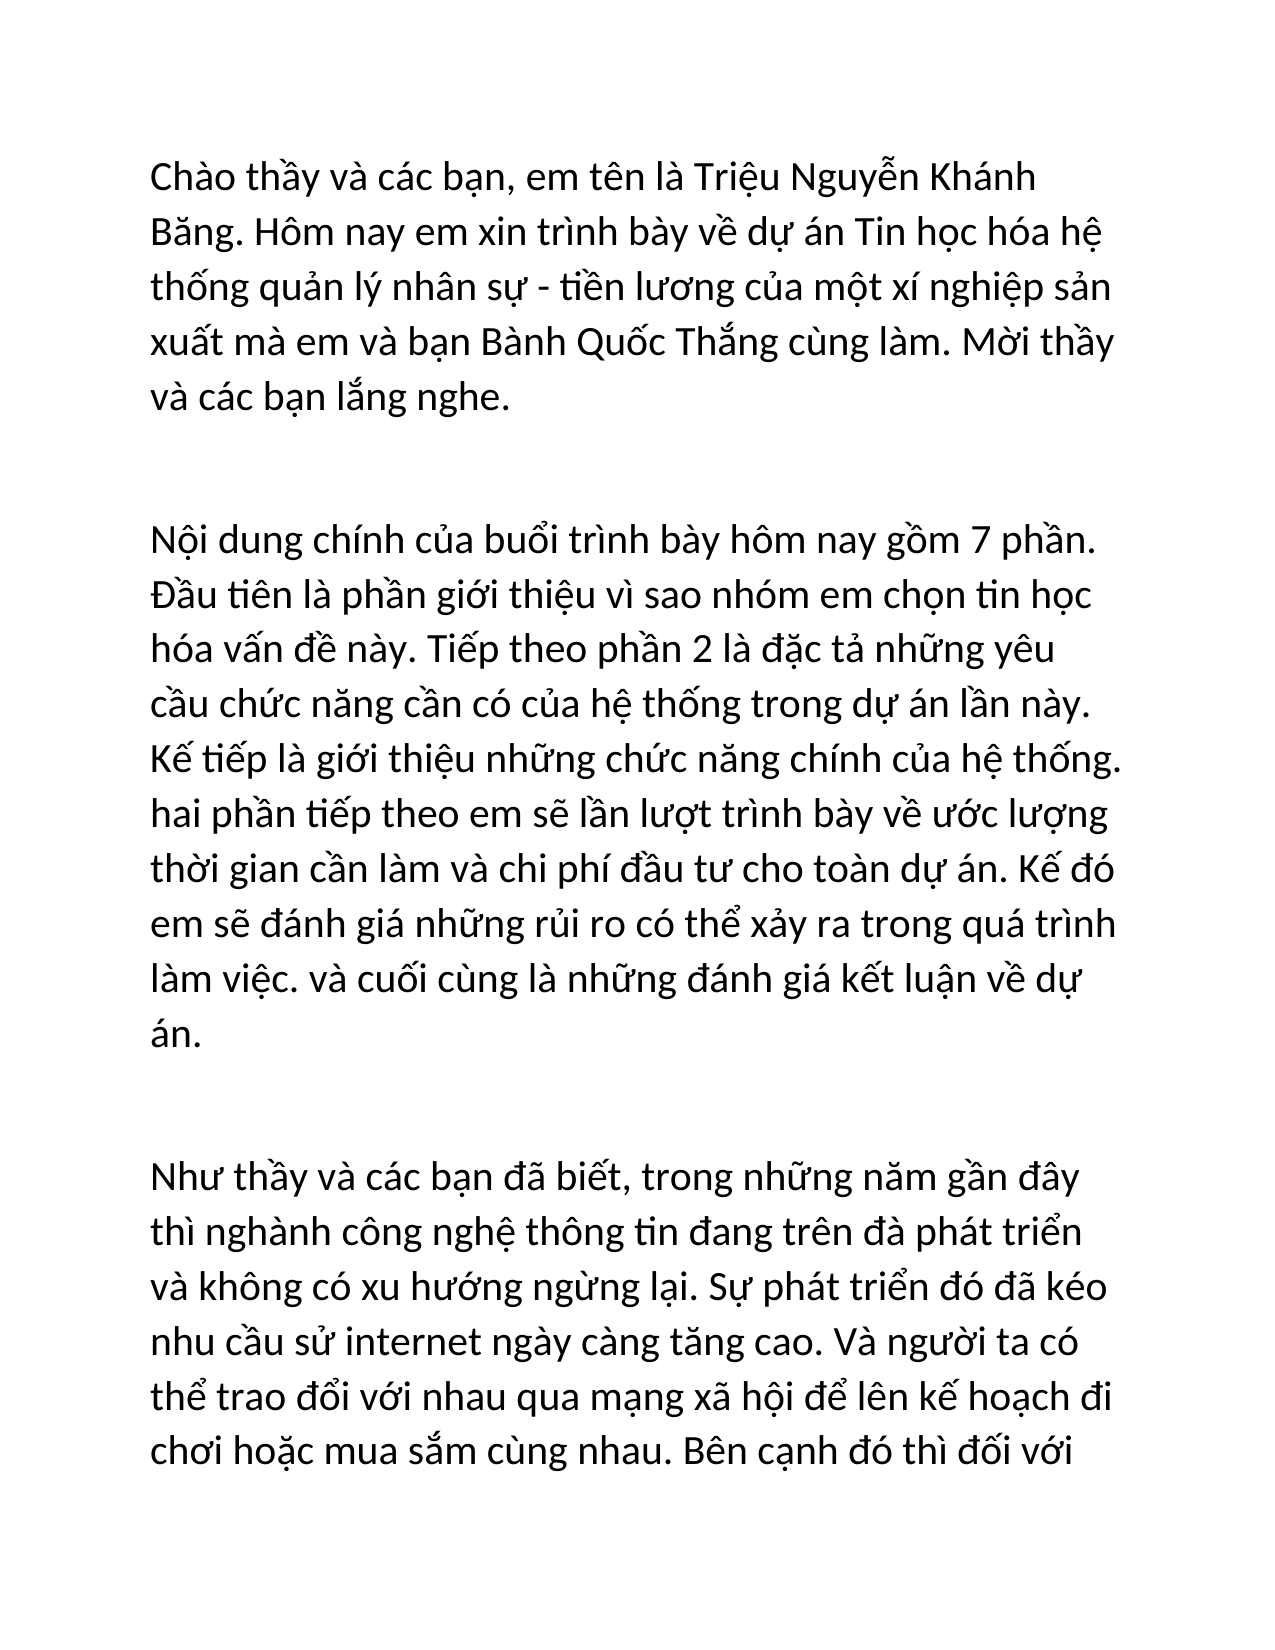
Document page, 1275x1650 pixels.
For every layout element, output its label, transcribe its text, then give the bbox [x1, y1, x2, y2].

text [150, 1150, 1125, 1475]
text Chào thầy và các bạn, em tên là Triệu Nguyễn Khánh Băng. Hôm nay em xin trình bày về dự án Tin học hóa hệ thống quản lý nhân sự - tiền lương của một xí nghiệp sản xuất mà em và bạn Bành Quốc Thắng cùng làm. Mời thầy và các bạn lắng nghe. [150, 150, 1125, 420]
text Nội dung chính của buổi trình bày hôm nay gồm 7 phần. Đầu tiên là phần giới thiệu vì sao nhóm em chọn tin học hóa vấn đề này. Tiếp theo phần 2 là đặc tả những yêu cầu chức năng cần có của hệ thống trong dự án lần này. Kế tiếp là giới thiệu những chức năng chính của hệ thống. hai phần tiếp theo em sẽ lần lượt trình bày về ước lượng thời gian cần làm và chi phí đầu tư cho toàn dự án. Kế đó em sẽ đánh giá những rủi ro có thể xảy ra trong quá trình làm việc. và cuối cùng là những đánh giá kết luận về dự án. [150, 513, 1125, 1058]
